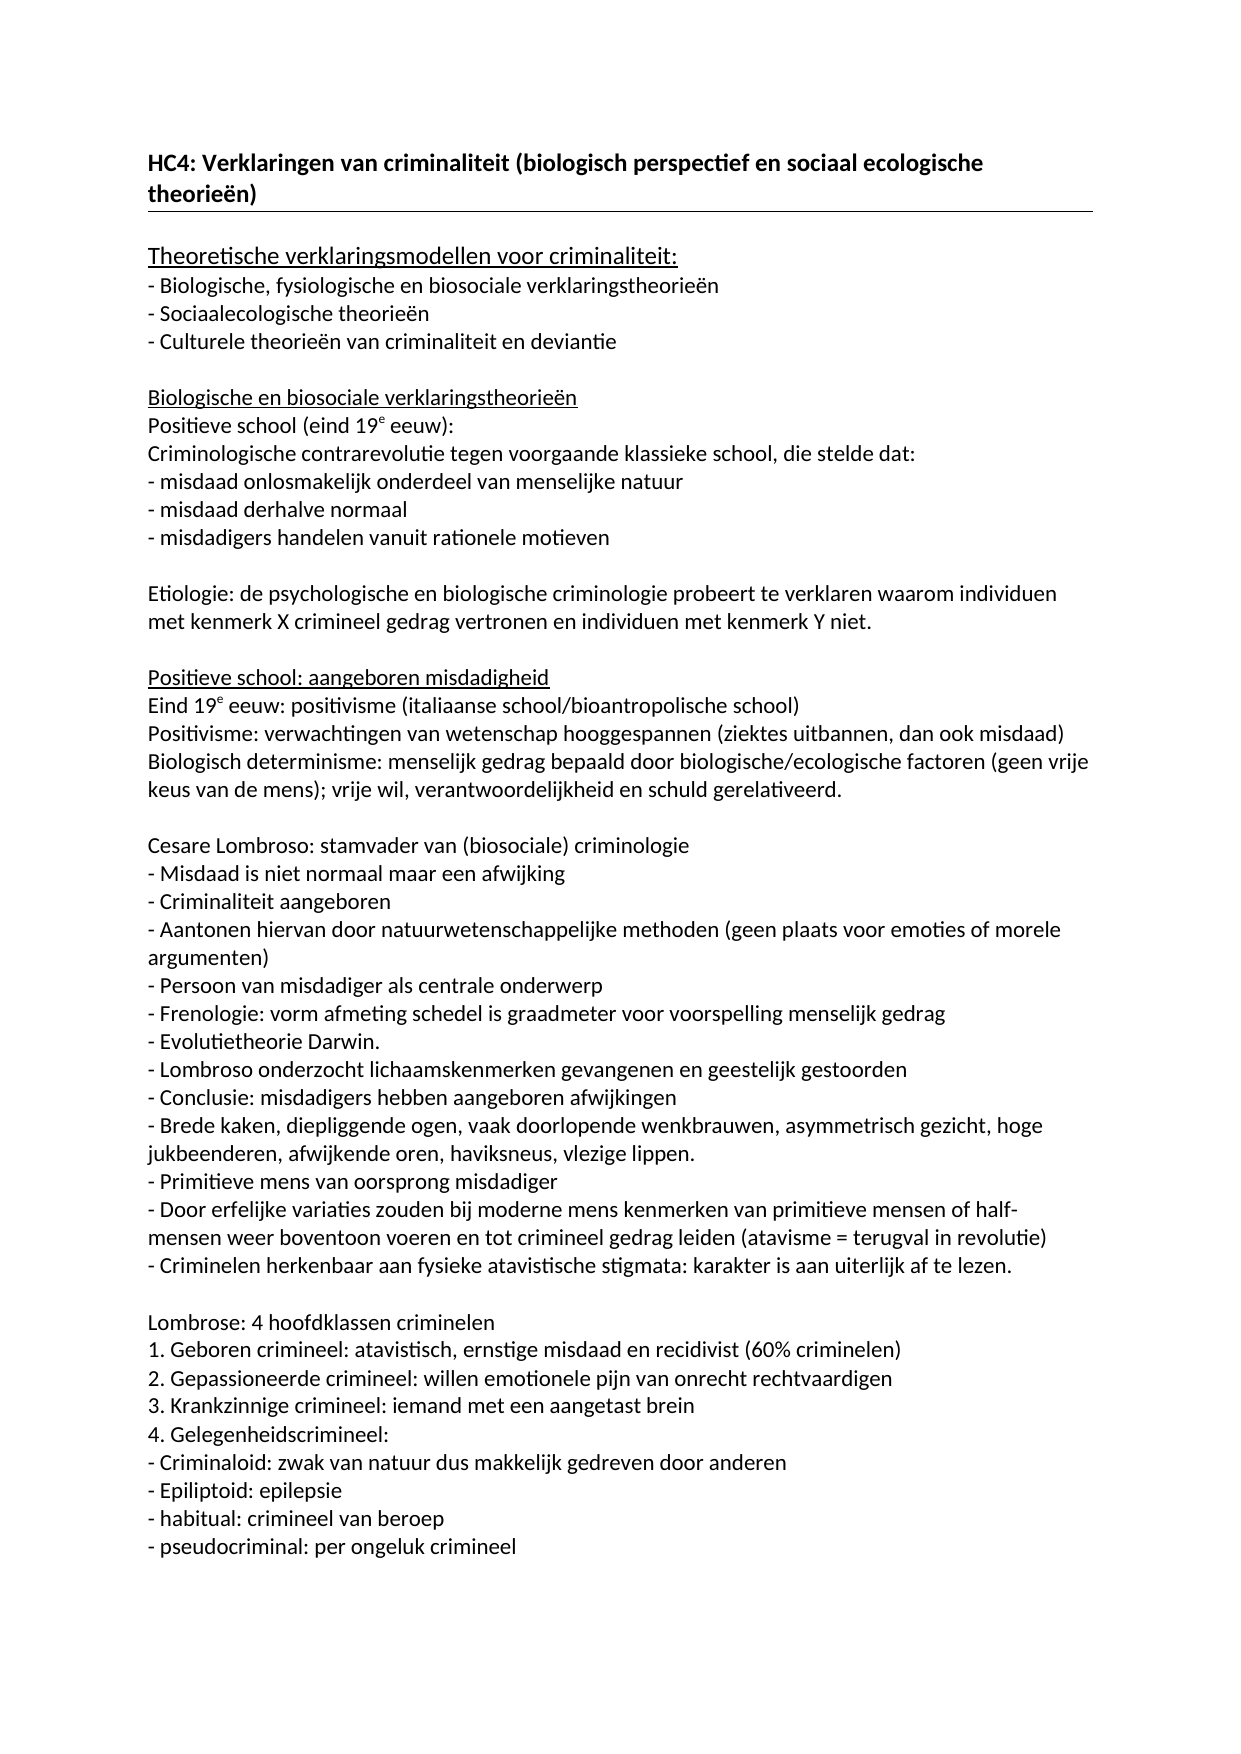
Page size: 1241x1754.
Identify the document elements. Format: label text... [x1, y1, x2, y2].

text 4. Gelegenheidscrimineel: [148, 1420, 1093, 1448]
text Lombrose: 4 hoofdklassen criminelen [148, 1308, 1093, 1336]
text Etiologie: de psychologische en biologische criminologie probeert te verklaren waarom individuen met kenmerk X crimineel gedrag vertronen en individuen met kenmerk Y niet. [148, 579, 1093, 635]
text - misdadigers handelen vanuit rationele motieven [148, 523, 1093, 551]
text - Brede kaken, diepliggende ogen, vaak doorlopende wenkbrauwen, asymmetrisch gezicht, hoge jukbeenderen, afwijkende oren, haviksneus, vlezige lippen. [148, 1111, 1093, 1167]
text Positivisme: verwachtingen van wetenschap hooggespannen (ziektes uitbannen, dan ook misdaad) [148, 719, 1093, 747]
text 1. Geboren crimineel: atavistisch, ernstige misdaad en recidivist (60% criminelen) [148, 1336, 1093, 1364]
text - misdaad derhalve normaal [148, 495, 1093, 523]
text - Culturele theorieën van criminaliteit en deviantie [148, 327, 1093, 355]
text 3. Krankzinnige crimineel: iemand met een aangetast brein [148, 1392, 1093, 1420]
text Theoretische verklaringsmodellen voor criminaliteit: [148, 240, 1093, 271]
text - habitual: crimineel van beroep [148, 1504, 1093, 1532]
text - Sociaalecologische theorieën [148, 299, 1093, 327]
text - Criminaloid: zwak van natuur dus makkelijk gedreven door anderen [148, 1448, 1093, 1476]
text - Frenologie: vorm afmeting schedel is graadmeter voor voorspelling menselijk gedrag [148, 999, 1093, 1027]
text - Persoon van misdadiger als centrale onderwerp [148, 971, 1093, 999]
text Biologische en biosociale verklaringstheorieën [148, 383, 1093, 411]
text - Primitieve mens van oorsprong misdadiger [148, 1167, 1093, 1196]
text - Door erfelijke variaties zouden bij moderne mens kenmerken van primitieve mensen of half-mensen weer boventoon voeren en tot crimineel gedrag leiden (atavisme = terugval in revolutie) [148, 1196, 1093, 1252]
text - Criminelen herkenbaar aan fysieke atavistische stigmata: karakter is aan uiterlijk af te lezen. [148, 1252, 1093, 1279]
text Positieve school: aangeboren misdadigheid [148, 663, 1093, 691]
text - misdaad onlosmakelijk onderdeel van menselijke natuur [148, 467, 1093, 495]
text - Biologische, fysiologische en biosociale verklaringstheorieën [148, 271, 1093, 299]
text - Lombroso onderzocht lichaamskenmerken gevangenen en geestelijk gestoorden [148, 1055, 1093, 1083]
text - Criminaliteit aangeboren [148, 887, 1093, 915]
text - pseudocriminal: per ongeluk crimineel [148, 1532, 1093, 1560]
text - Aantonen hiervan door natuurwetenschappelijke methoden (geen plaats voor emoties of morele argumenten) [148, 915, 1093, 971]
text HC4: Verklaringen van criminaliteit (biologisch perspectief en sociaal ecologische theorieën) [148, 148, 1093, 211]
text Positieve school (eind 19e eeuw): [148, 411, 1093, 439]
text Eind 19e eeuw: positivisme (italiaanse school/bioantropolische school) [148, 691, 1093, 719]
text Cesare Lombroso: stamvader van (biosociale) criminologie [148, 831, 1093, 859]
text - Misdaad is niet normaal maar een afwijking [148, 859, 1093, 887]
text - Epiliptoid: epilepsie [148, 1476, 1093, 1504]
text Biologisch determinisme: menselijk gedrag bepaald door biologische/ecologische factoren (geen vrije keus van de mens); vrije wil, verantwoordelijkheid en schuld gerelativeerd. [148, 747, 1093, 803]
text - Conclusie: misdadigers hebben aangeboren afwijkingen [148, 1083, 1093, 1111]
text 2. Gepassioneerde crimineel: willen emotionele pijn van onrecht rechtvaardigen [148, 1364, 1093, 1392]
text - Evolutietheorie Darwin. [148, 1027, 1093, 1055]
text Criminologische contrarevolutie tegen voorgaande klassieke school, die stelde dat: [148, 439, 1093, 467]
